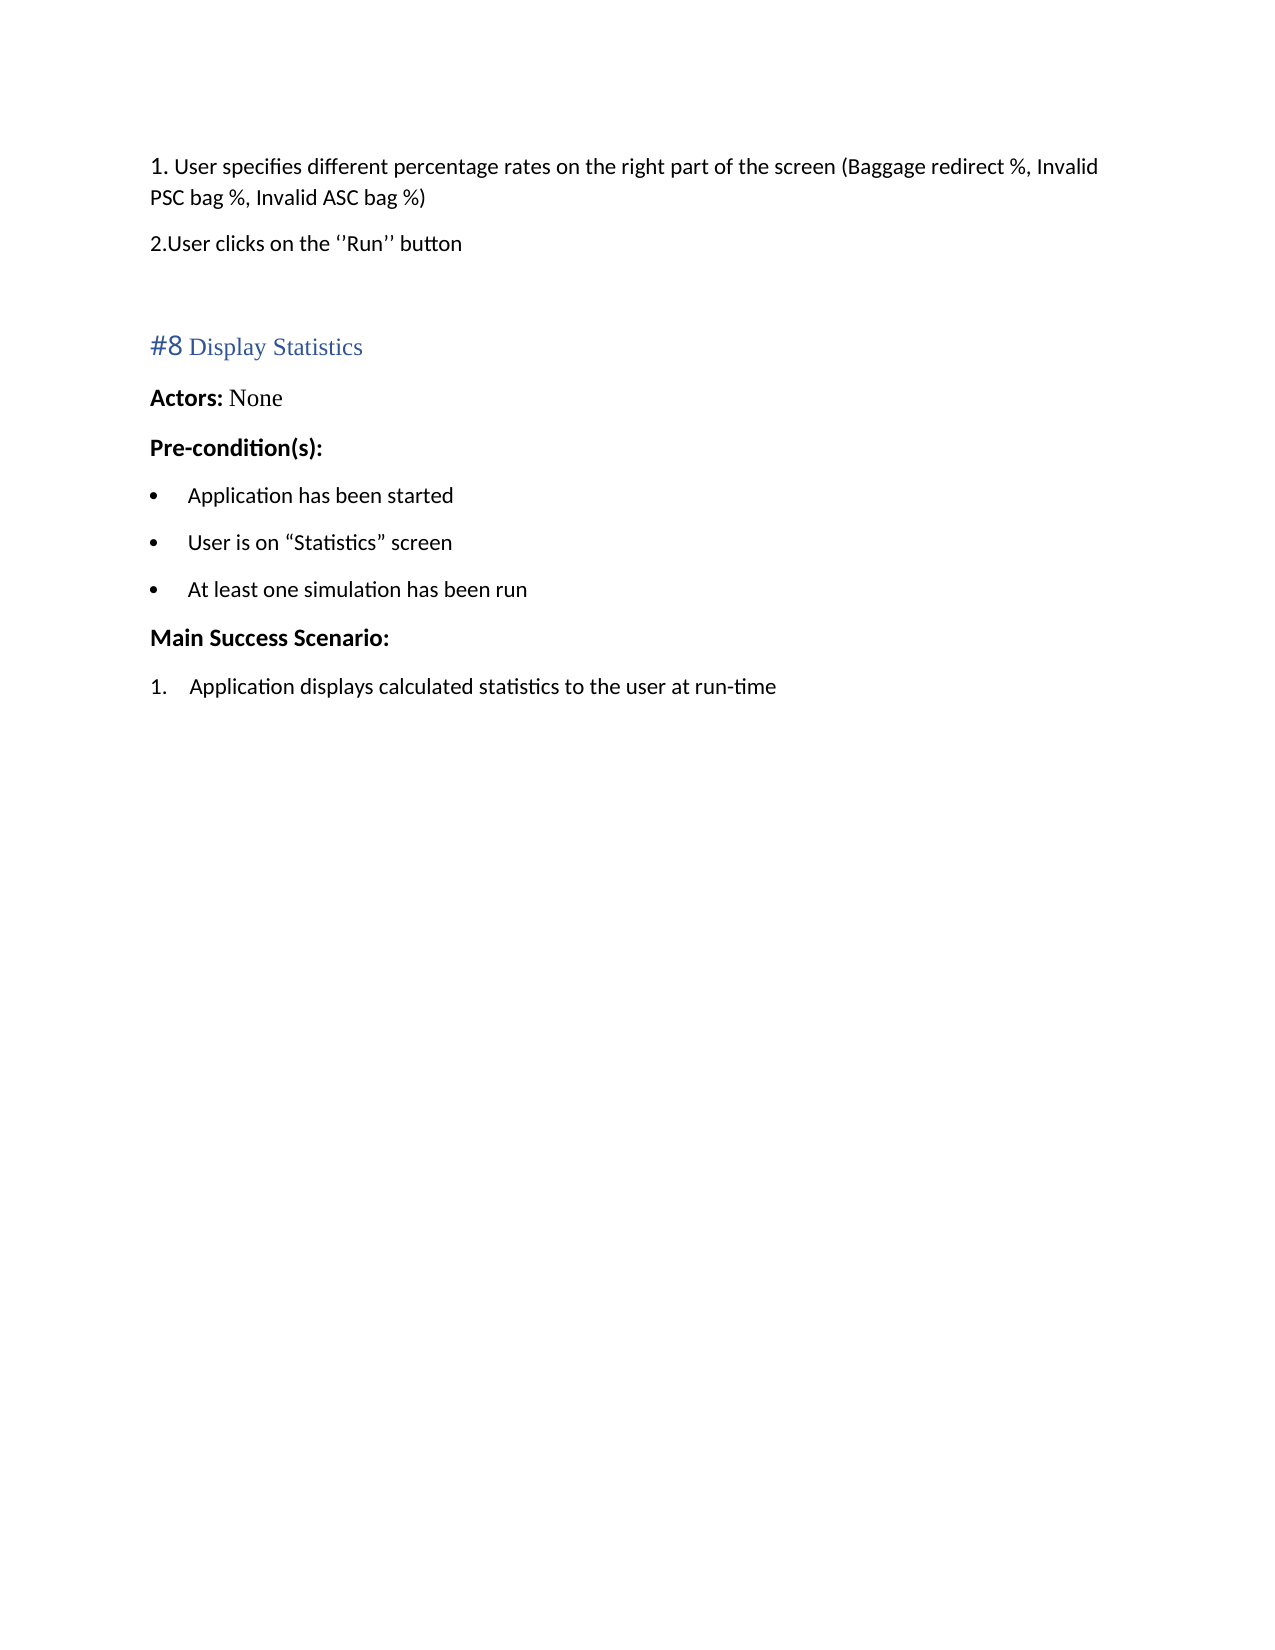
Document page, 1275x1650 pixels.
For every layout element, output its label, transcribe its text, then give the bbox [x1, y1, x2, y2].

text 1. User specifies different percentage rates on the right part of the screen (Baggage redirect %, Invalid PSC bag %, Invalid ASC bag %) [150, 150, 1125, 211]
text  Application has been started [150, 482, 1125, 510]
text  At least one simulation has been run [150, 575, 1125, 603]
text Main Success Scenario: [150, 622, 1125, 653]
text Pre-condition(s): [150, 432, 1125, 463]
text  User is on “Statistics” screen [150, 528, 1125, 557]
text Actors: None [150, 382, 1125, 413]
text 2.User clicks on the ‘’Run’’ button [150, 229, 1125, 258]
text #8 Display Statistics [150, 326, 1125, 363]
text 1. Application displays calculated statistics to the user at run-time [150, 672, 1125, 700]
